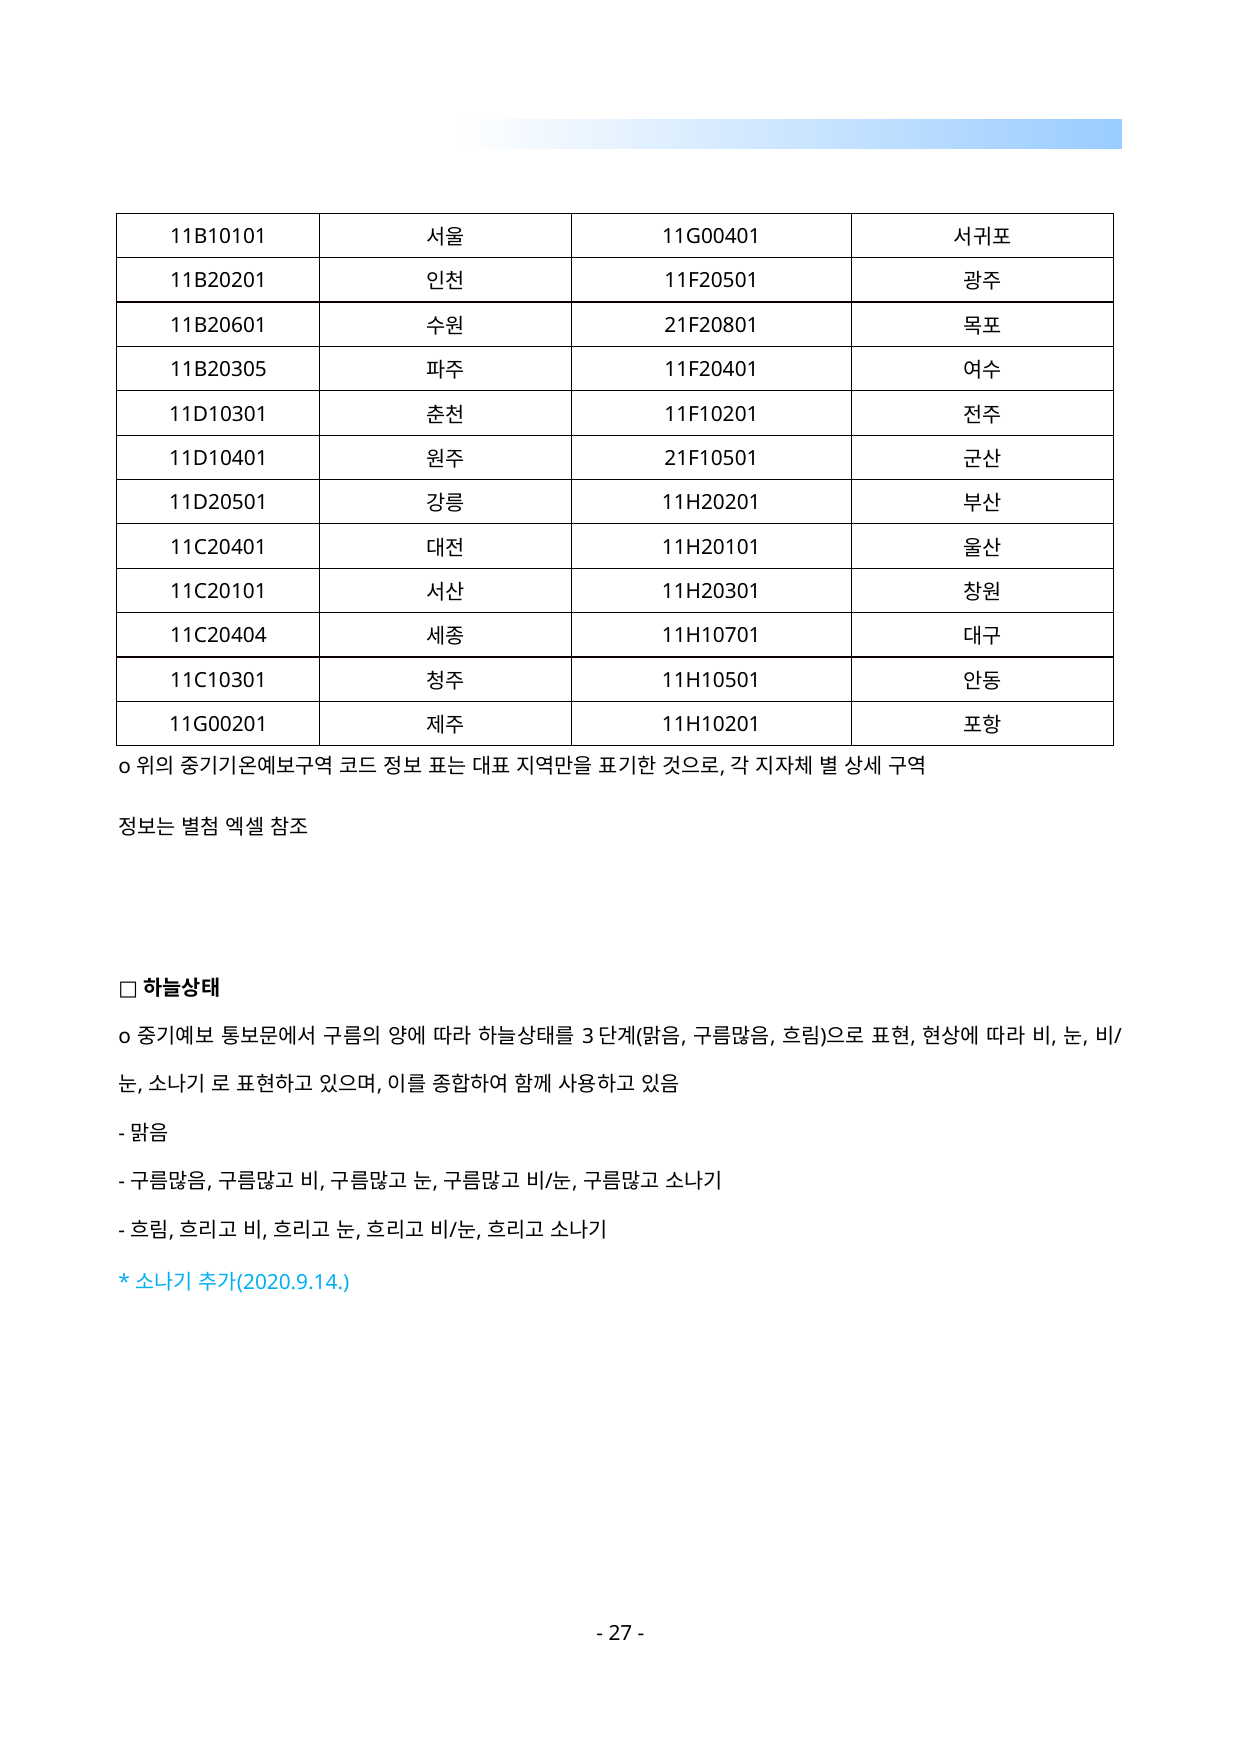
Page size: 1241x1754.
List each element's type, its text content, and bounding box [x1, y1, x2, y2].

table_cell 파주 [320, 347, 571, 390]
table_cell 11G00401 [572, 214, 851, 257]
table_cell 제주 [320, 702, 571, 745]
text □ 하늘상태 [118, 971, 1122, 1001]
table_cell 포항 [852, 702, 1113, 745]
table_cell 군산 [852, 436, 1113, 479]
table_cell 11C10301 [117, 658, 319, 701]
table_cell 11G00201 [117, 702, 319, 745]
table_cell 11B20201 [117, 258, 319, 301]
table_cell 부산 [852, 480, 1113, 523]
table_cell 울산 [852, 524, 1113, 568]
table_cell 서울 [320, 214, 571, 257]
table_cell 인천 [320, 258, 571, 301]
table_cell 춘천 [320, 391, 571, 434]
table_cell 11B10101 [117, 214, 319, 257]
text o 위의 중기기온예보구역 코드 정보 표는 대표 지역만을 표기한 것으로, 각 지자체 별 상세 구역 정보는 별첨 엑셀 참조 [118, 746, 1122, 844]
text o 중기예보 통보문에서 구름의 양에 따라 하늘상태를 3단계(맑음, 구름많음, 흐림)으로 표현, 현상에 따라 비, 눈, 비/눈, 소나기 로 표현하고 있으며, 이를 종합하여 함께 사용하고 있음 [118, 1019, 1122, 1098]
table_cell 11C20101 [117, 569, 319, 612]
table_cell 원주 [320, 436, 571, 479]
table_cell 11B20601 [117, 303, 319, 346]
table_cell 전주 [852, 391, 1113, 434]
text * 소나기 추가(2020.9.14.) [118, 1261, 1122, 1299]
table_cell 광주 [852, 258, 1113, 301]
table_cell 여수 [852, 347, 1113, 390]
table_cell 청주 [320, 658, 571, 701]
table_cell 21F20801 [572, 303, 851, 346]
table_cell 11H20301 [572, 569, 851, 612]
table_cell 11B20305 [117, 347, 319, 390]
table_cell 11D10301 [117, 391, 319, 434]
table_cell 11H10501 [572, 658, 851, 701]
table_cell 11C20401 [117, 524, 319, 568]
table_cell 11C20404 [117, 613, 319, 656]
table_cell 창원 [852, 569, 1113, 612]
table_cell 11F20501 [572, 258, 851, 301]
text - 흐림, 흐리고 비, 흐리고 눈, 흐리고 비/눈, 흐리고 소나기 [118, 1213, 1122, 1243]
table_cell 수원 [320, 303, 571, 346]
table_cell 대구 [852, 613, 1113, 656]
table_cell 11H10701 [572, 613, 851, 656]
table_cell 11H20201 [572, 480, 851, 523]
table_cell 11F20401 [572, 347, 851, 390]
table_cell 11H20101 [572, 524, 851, 568]
table_cell 강릉 [320, 480, 571, 523]
table_cell 대전 [320, 524, 571, 568]
table_cell 11D10401 [117, 436, 319, 479]
text - 맑음 [118, 1116, 1122, 1146]
table_cell 11D20501 [117, 480, 319, 523]
table_cell 서귀포 [852, 214, 1113, 257]
table_cell 목포 [852, 303, 1113, 346]
table_cell 11F10201 [572, 391, 851, 434]
table_cell 안동 [852, 658, 1113, 701]
table_cell 서산 [320, 569, 571, 612]
table_cell 11H10201 [572, 702, 851, 745]
table_cell 세종 [320, 613, 571, 656]
text - 구름많음, 구름많고 비, 구름많고 눈, 구름많고 비/눈, 구름많고 소나기 [118, 1164, 1122, 1195]
table_cell 21F10501 [572, 436, 851, 479]
